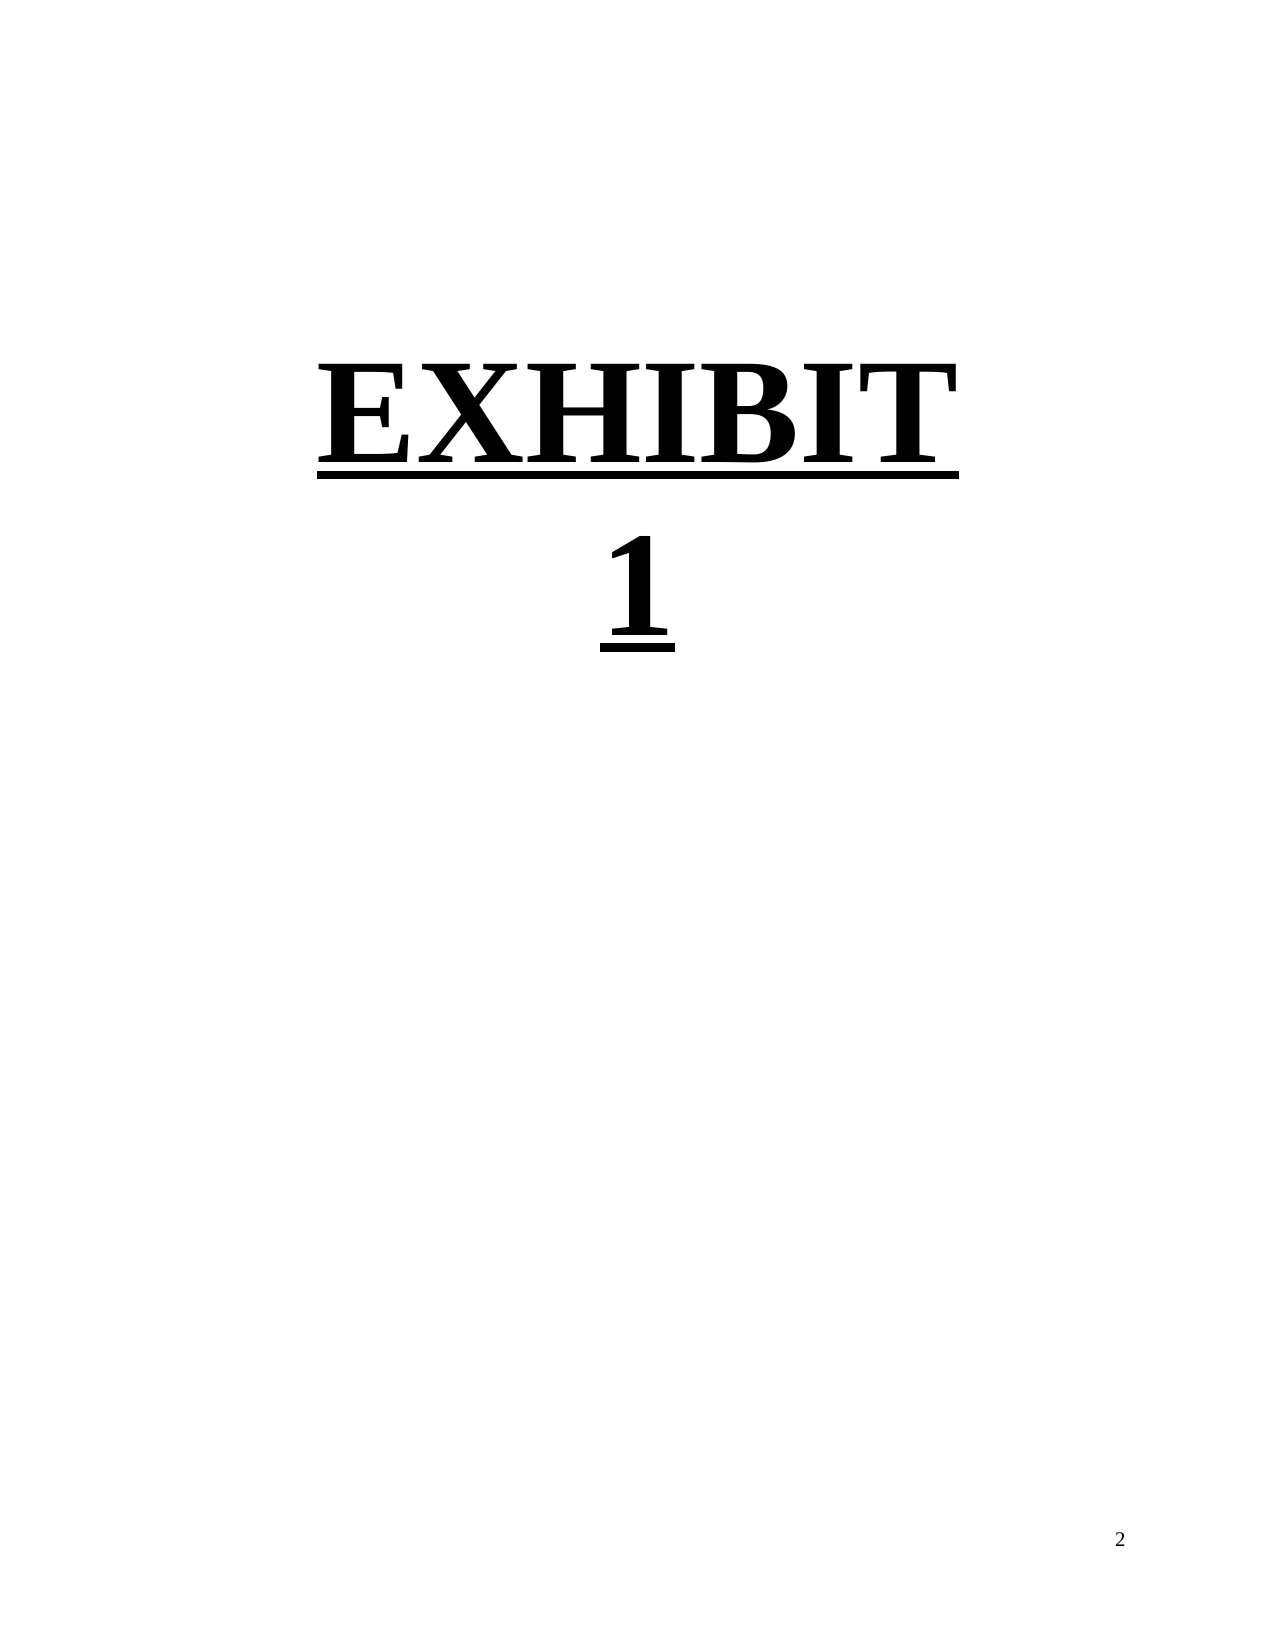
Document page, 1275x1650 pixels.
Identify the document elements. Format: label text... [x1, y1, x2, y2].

text 1 [150, 495, 1125, 667]
text EXHIBIT [150, 322, 1125, 495]
